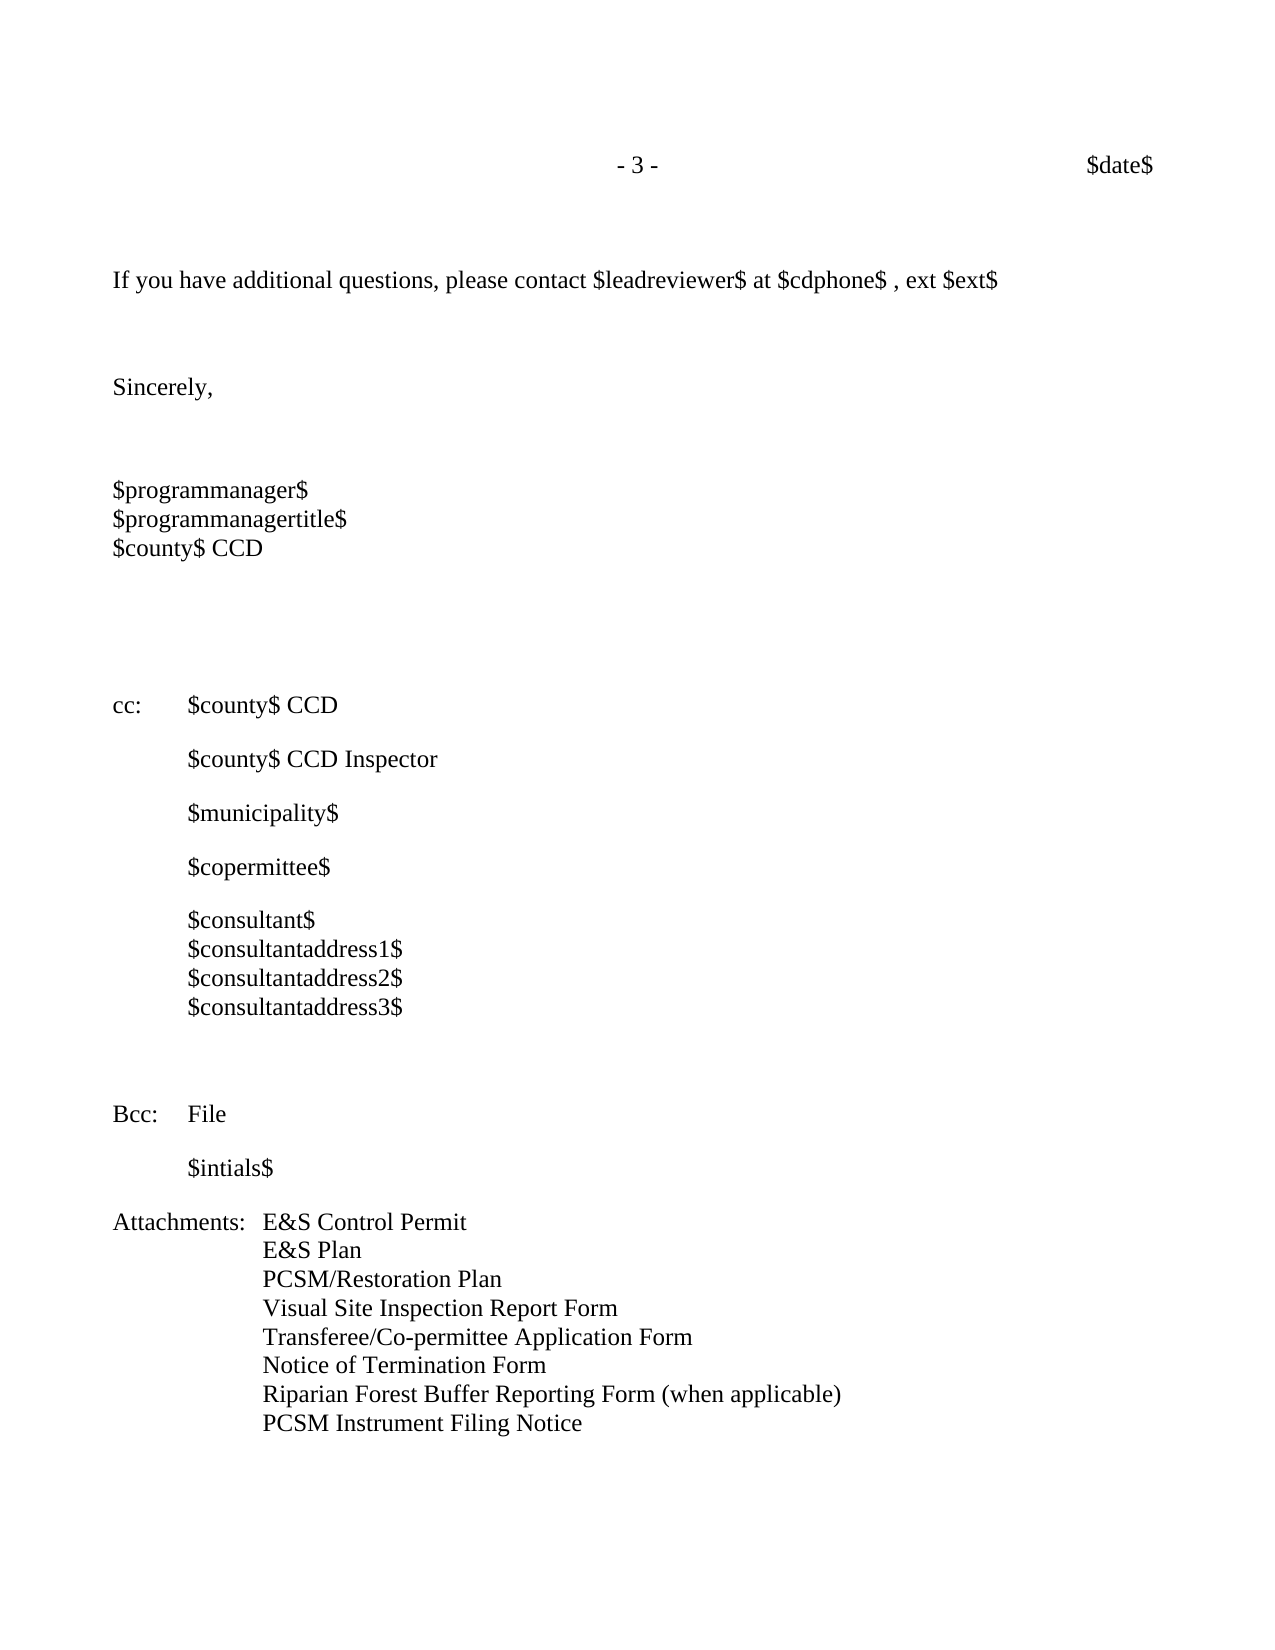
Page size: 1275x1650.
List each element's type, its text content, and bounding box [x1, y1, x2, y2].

text $intials$ [112, 1153, 1162, 1182]
text cc: $county$ CCD [112, 690, 1162, 719]
text $municipality$ [112, 798, 1162, 827]
text Sincerely, [112, 372, 1162, 400]
text E&S Plan [112, 1235, 1162, 1264]
text PCSM Instrument Filing Notice [112, 1408, 1162, 1437]
text If you have additional questions, please contact $leadreviewer$ at $cdphone$ , ext $ext$ [112, 265, 1162, 294]
text Riparian Forest Buffer Reporting Form (when applicable) [112, 1379, 1162, 1408]
text Transferee/Co-permittee Application Form [112, 1322, 1162, 1350]
text Notice of Termination Form [112, 1350, 1162, 1379]
text $copermittee$ [112, 852, 1162, 880]
text Attachments: E&S Control Permit [112, 1207, 1162, 1235]
text Visual Site Inspection Report Form [112, 1293, 1162, 1322]
text Bcc: File [112, 1099, 1162, 1128]
text $consultant$ $consultantaddress1$ $consultantaddress2$ $consultantaddress3$ [112, 905, 1162, 1020]
text PCSM/Restoration Plan [112, 1264, 1162, 1293]
text $programmanager$ $programmanagertitle$ $county$ CCD [112, 475, 1162, 562]
text $county$ CCD Inspector [112, 744, 1162, 773]
